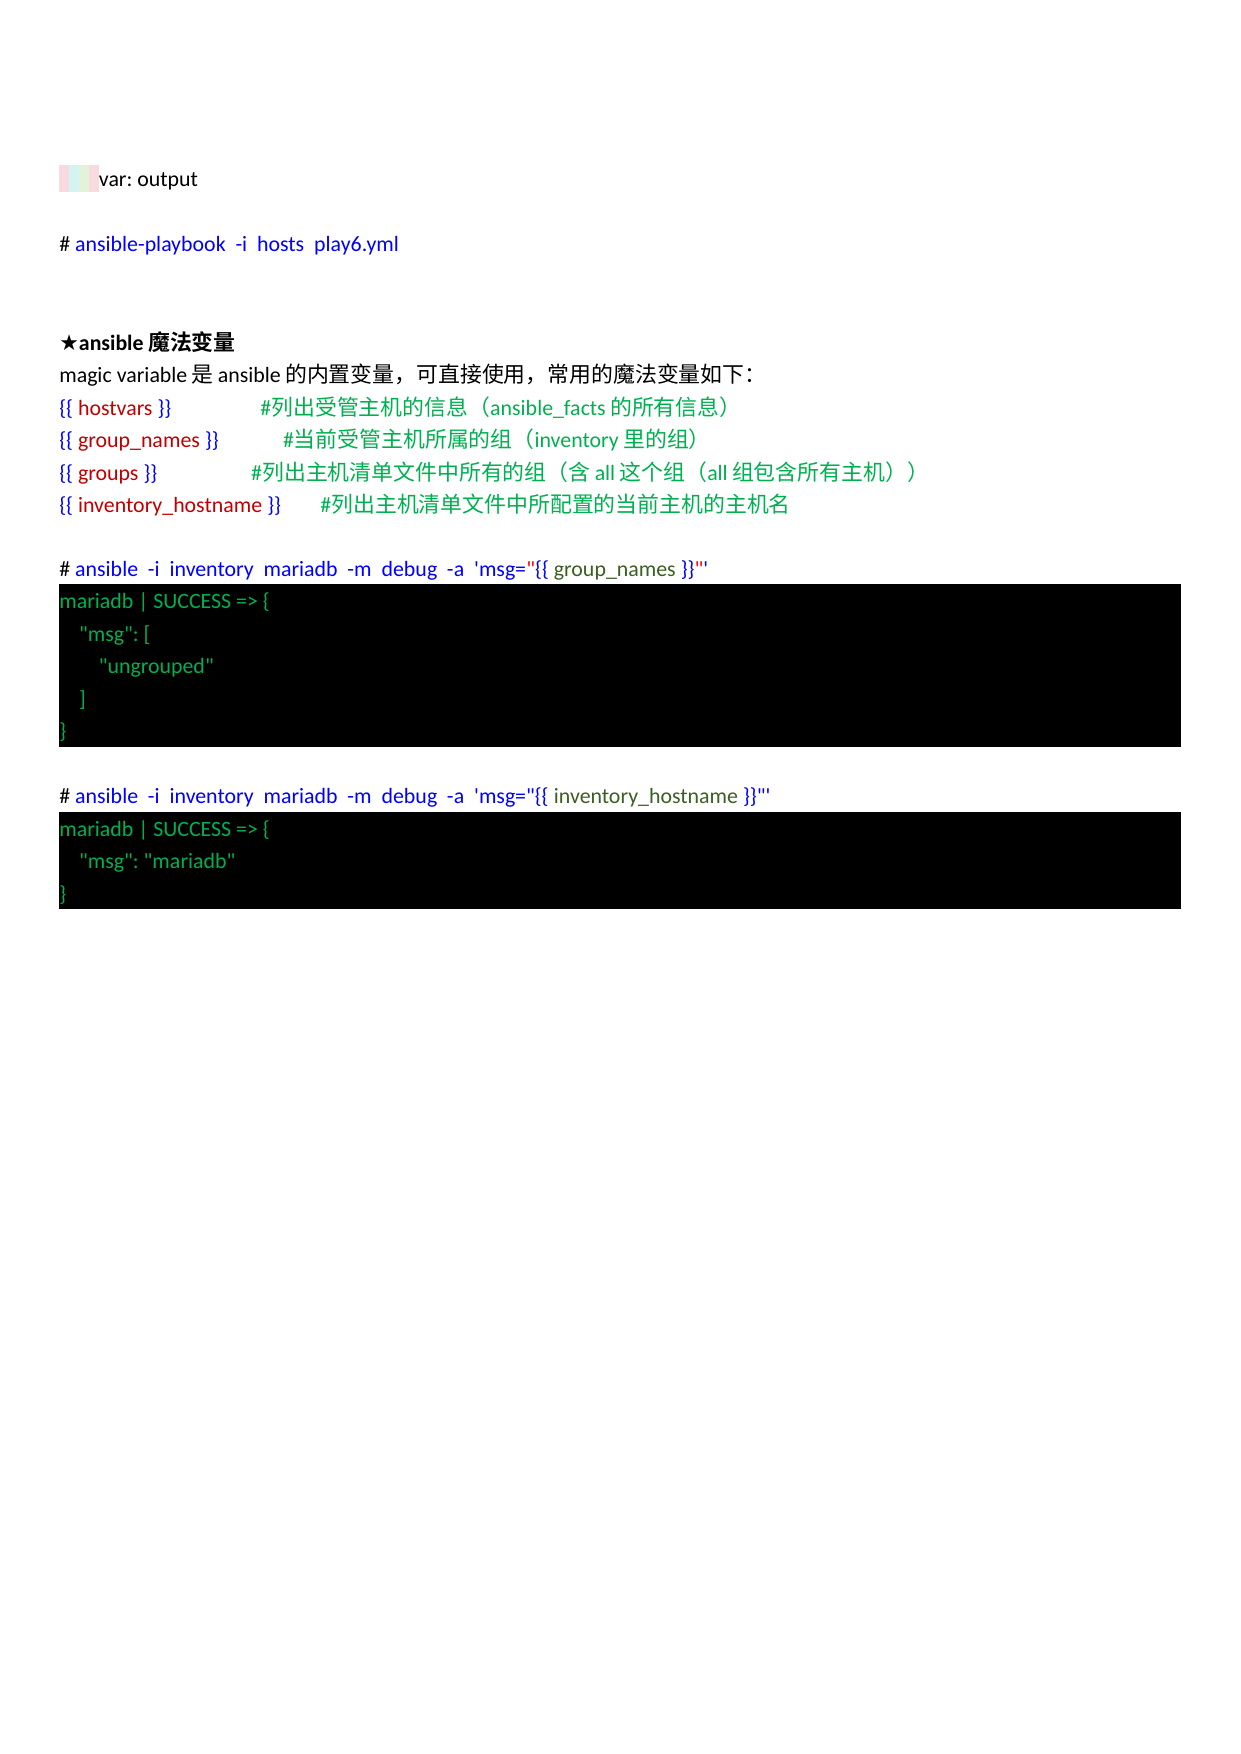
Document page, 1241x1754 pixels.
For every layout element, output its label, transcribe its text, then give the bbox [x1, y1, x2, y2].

text magic variable是ansible的内置变量，可直接使用，常用的魔法变量如下： [59, 357, 1181, 389]
text "msg": "mariadb" [59, 844, 1181, 877]
text {{ inventory_hostname }} #列出主机清单文件中所配置的当前主机的主机名 [59, 487, 1181, 519]
text } [59, 877, 1181, 909]
text var: output [59, 162, 1181, 194]
text {{ groups }} #列出主机清单文件中所有的组（含all这个组（all组包含所有主机）） [59, 454, 1181, 487]
text ] [59, 682, 1181, 714]
text mariadb | SUCCESS => { [59, 812, 1181, 844]
text "ungrouped" [59, 649, 1181, 682]
text # ansible-playbook -i hosts play6.yml [59, 227, 1181, 259]
text {{ hostvars }} #列出受管主机的信息（ansible_facts的所有信息） [59, 389, 1181, 422]
text "msg": [ [59, 617, 1181, 649]
text # ansible -i inventory mariadb -m debug -a 'msg="{{ group_names }}"' [59, 552, 1181, 584]
text mariadb | SUCCESS => { [59, 584, 1181, 617]
text ★ansible魔法变量 [59, 324, 1181, 357]
text } [59, 714, 1181, 747]
text # ansible -i inventory mariadb -m debug -a 'msg="{{ inventory_hostname }}"' [59, 779, 1181, 812]
text {{ group_names }} #当前受管主机所属的组（inventory里的组） [59, 422, 1181, 454]
